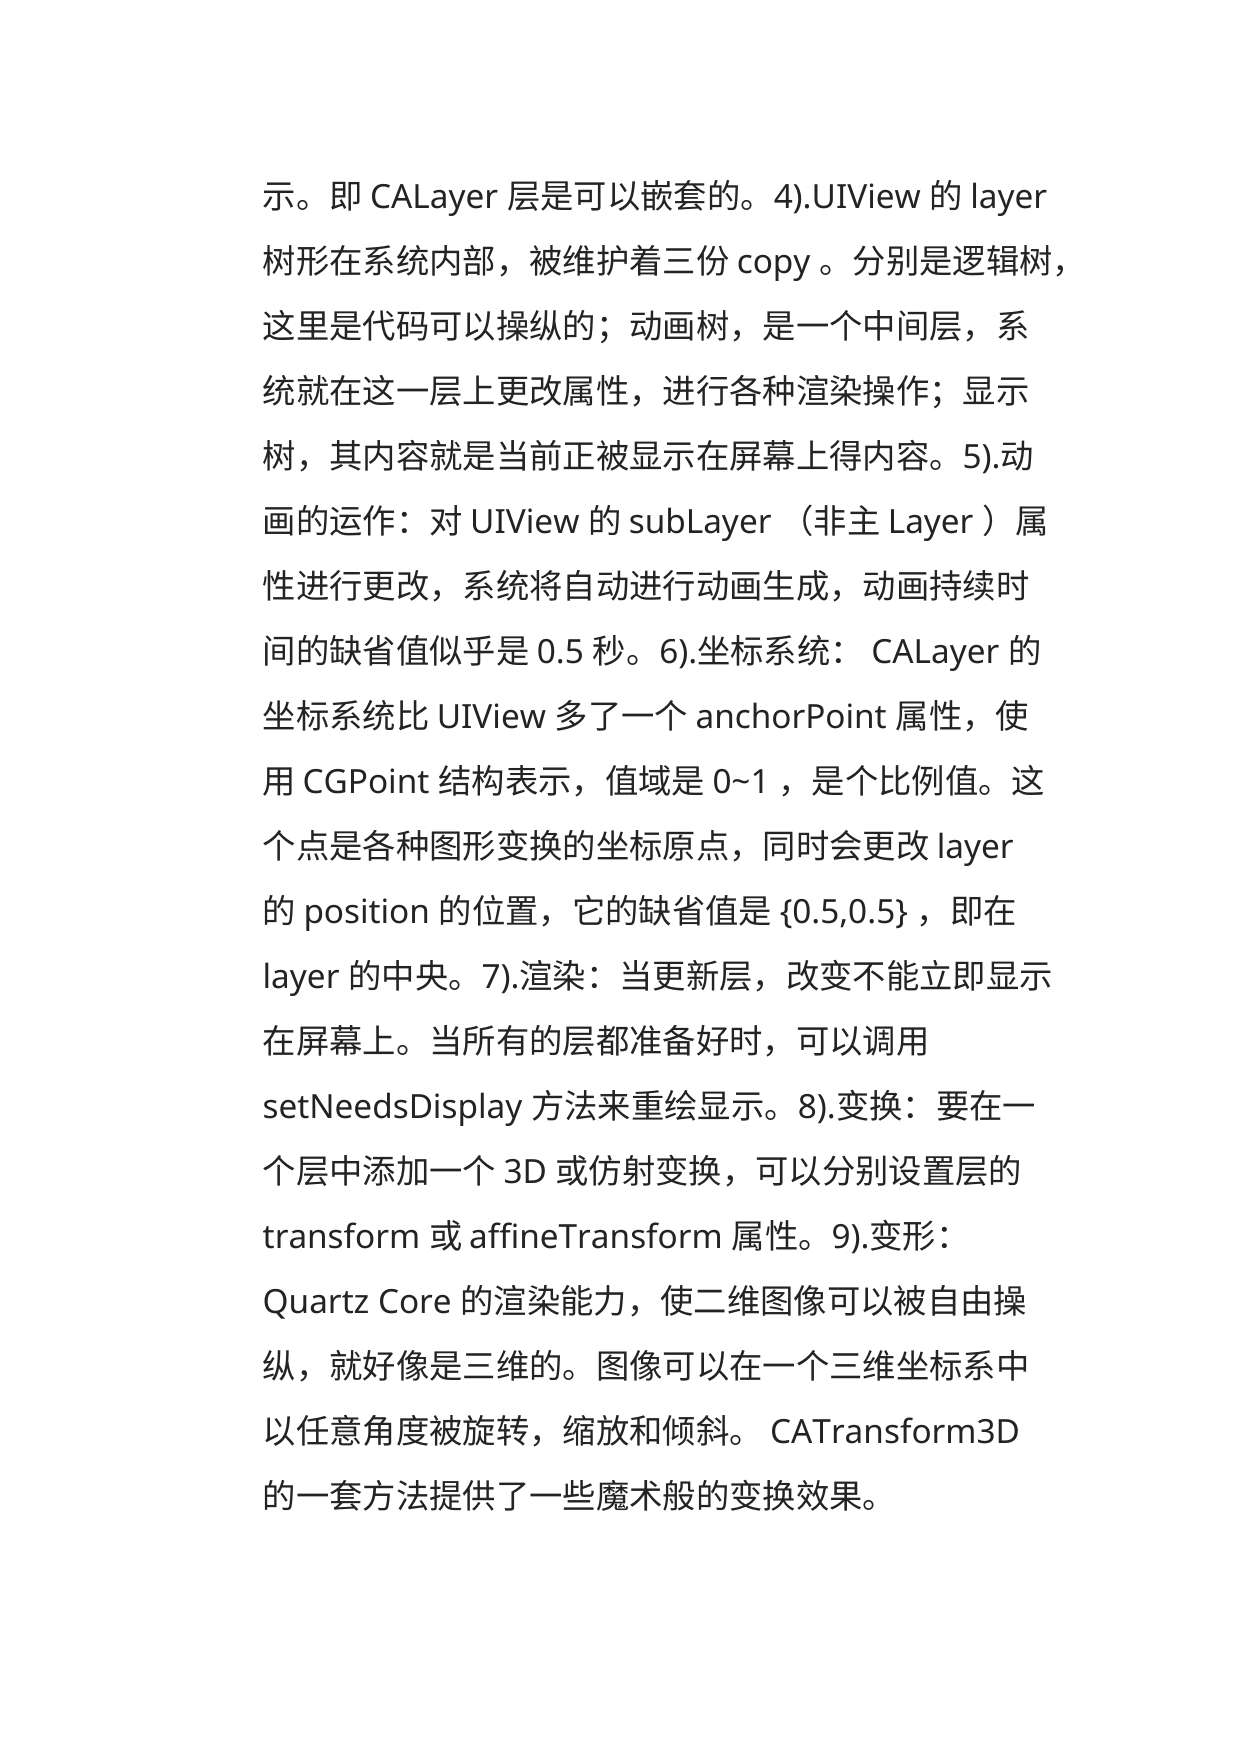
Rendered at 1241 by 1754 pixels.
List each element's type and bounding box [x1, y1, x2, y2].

list [187, 162, 1053, 1527]
